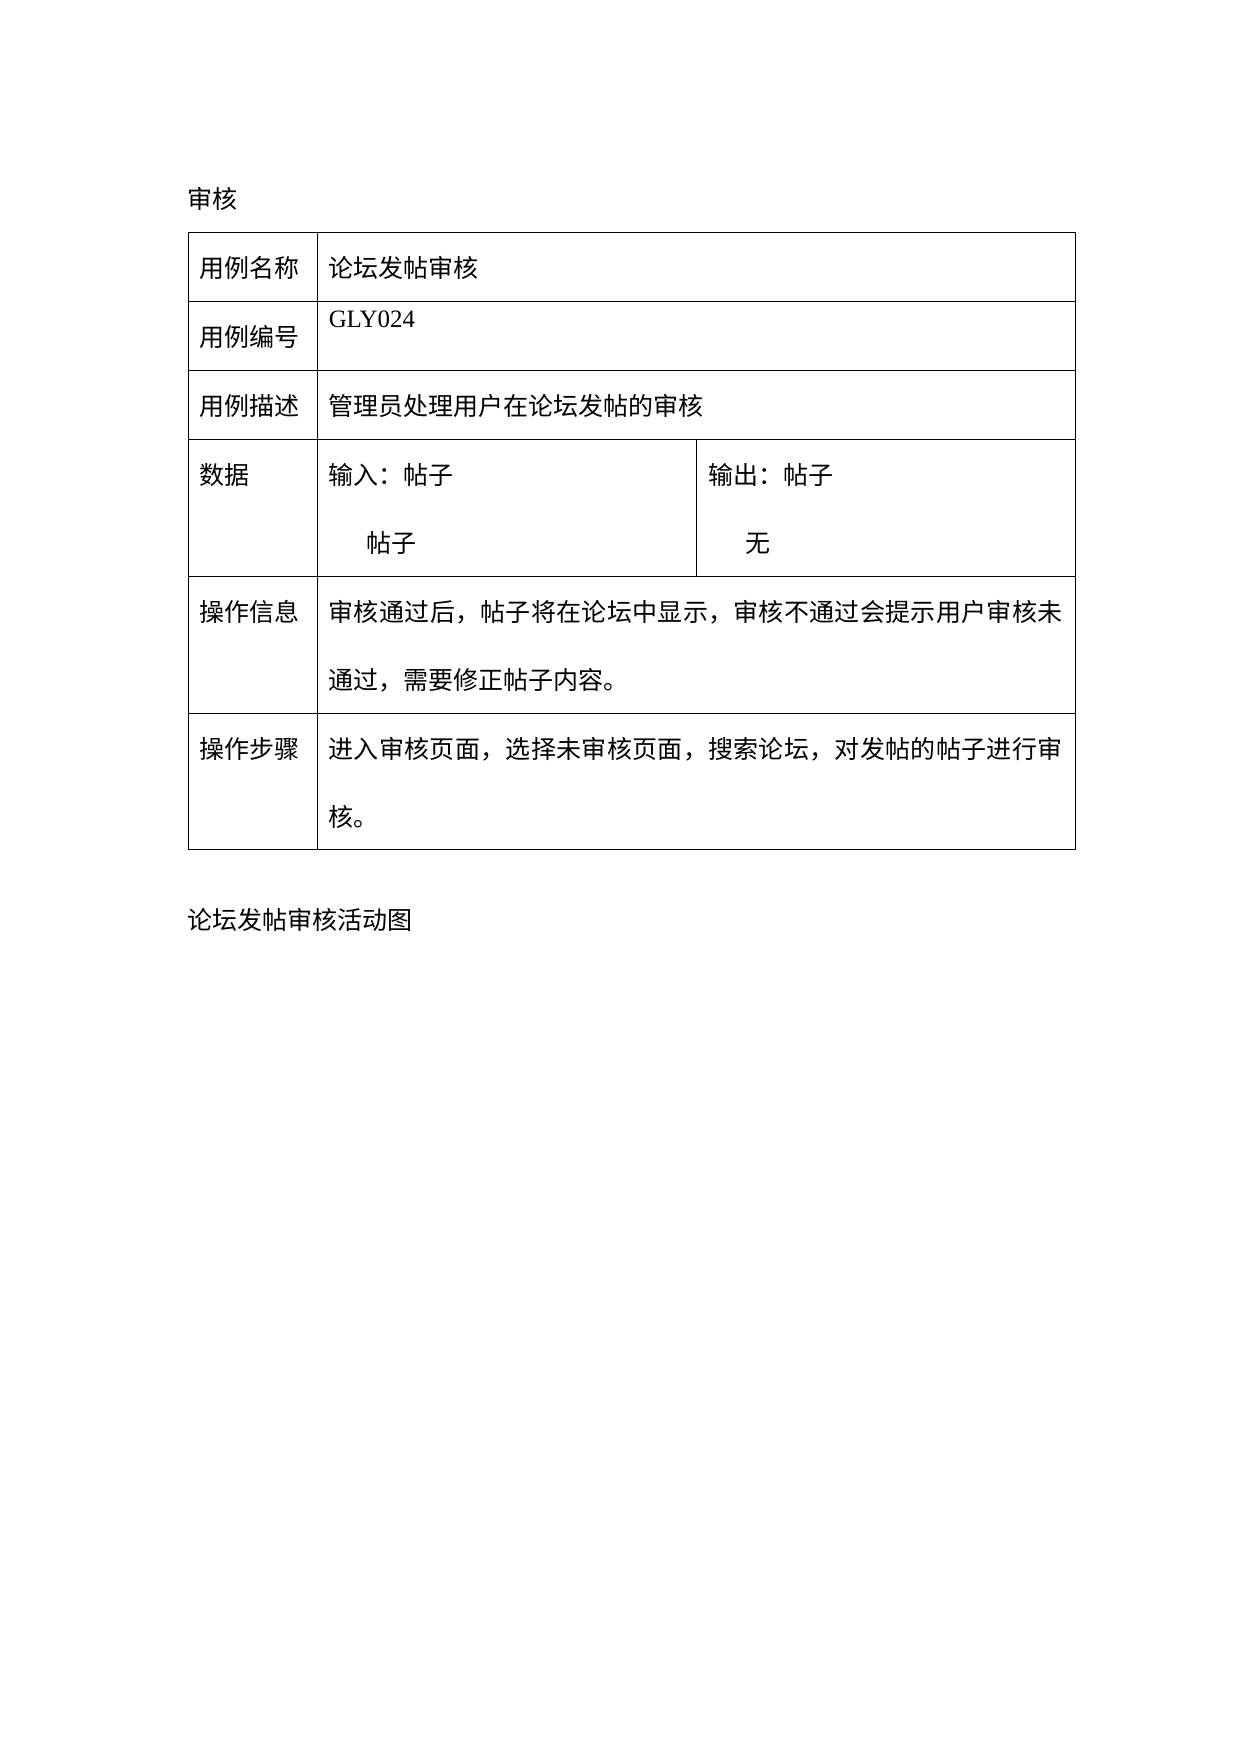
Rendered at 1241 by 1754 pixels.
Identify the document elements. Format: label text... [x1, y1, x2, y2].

table_header 论坛发帖审核 [318, 233, 1075, 301]
table_cell 输入：帖子 帖子 [318, 440, 696, 576]
table_cell 管理员处理用户在论坛发帖的审核 [318, 371, 1075, 439]
table_cell 操作步骤 [189, 714, 317, 849]
table_cell 审核通过后，帖子将在论坛中显示，审核不通过会提示用户审核未通过，需要修正帖子内容。 [318, 577, 1075, 712]
table_cell 用例编号 [189, 302, 317, 370]
text 审核 [187, 164, 1053, 232]
table_cell GLY024 [318, 302, 1075, 370]
table_cell 数据 [189, 440, 317, 576]
table_cell 输出：帖子 无 [697, 440, 1075, 576]
table_cell 进入审核页面，选择未审核页面，搜索论坛，对发帖的帖子进行审核。 [318, 714, 1075, 849]
table_header 用例名称 [189, 233, 317, 301]
text 论坛发帖审核活动图 [187, 884, 1053, 952]
table_cell 用例描述 [189, 371, 317, 439]
table_cell 操作信息 [189, 577, 317, 712]
